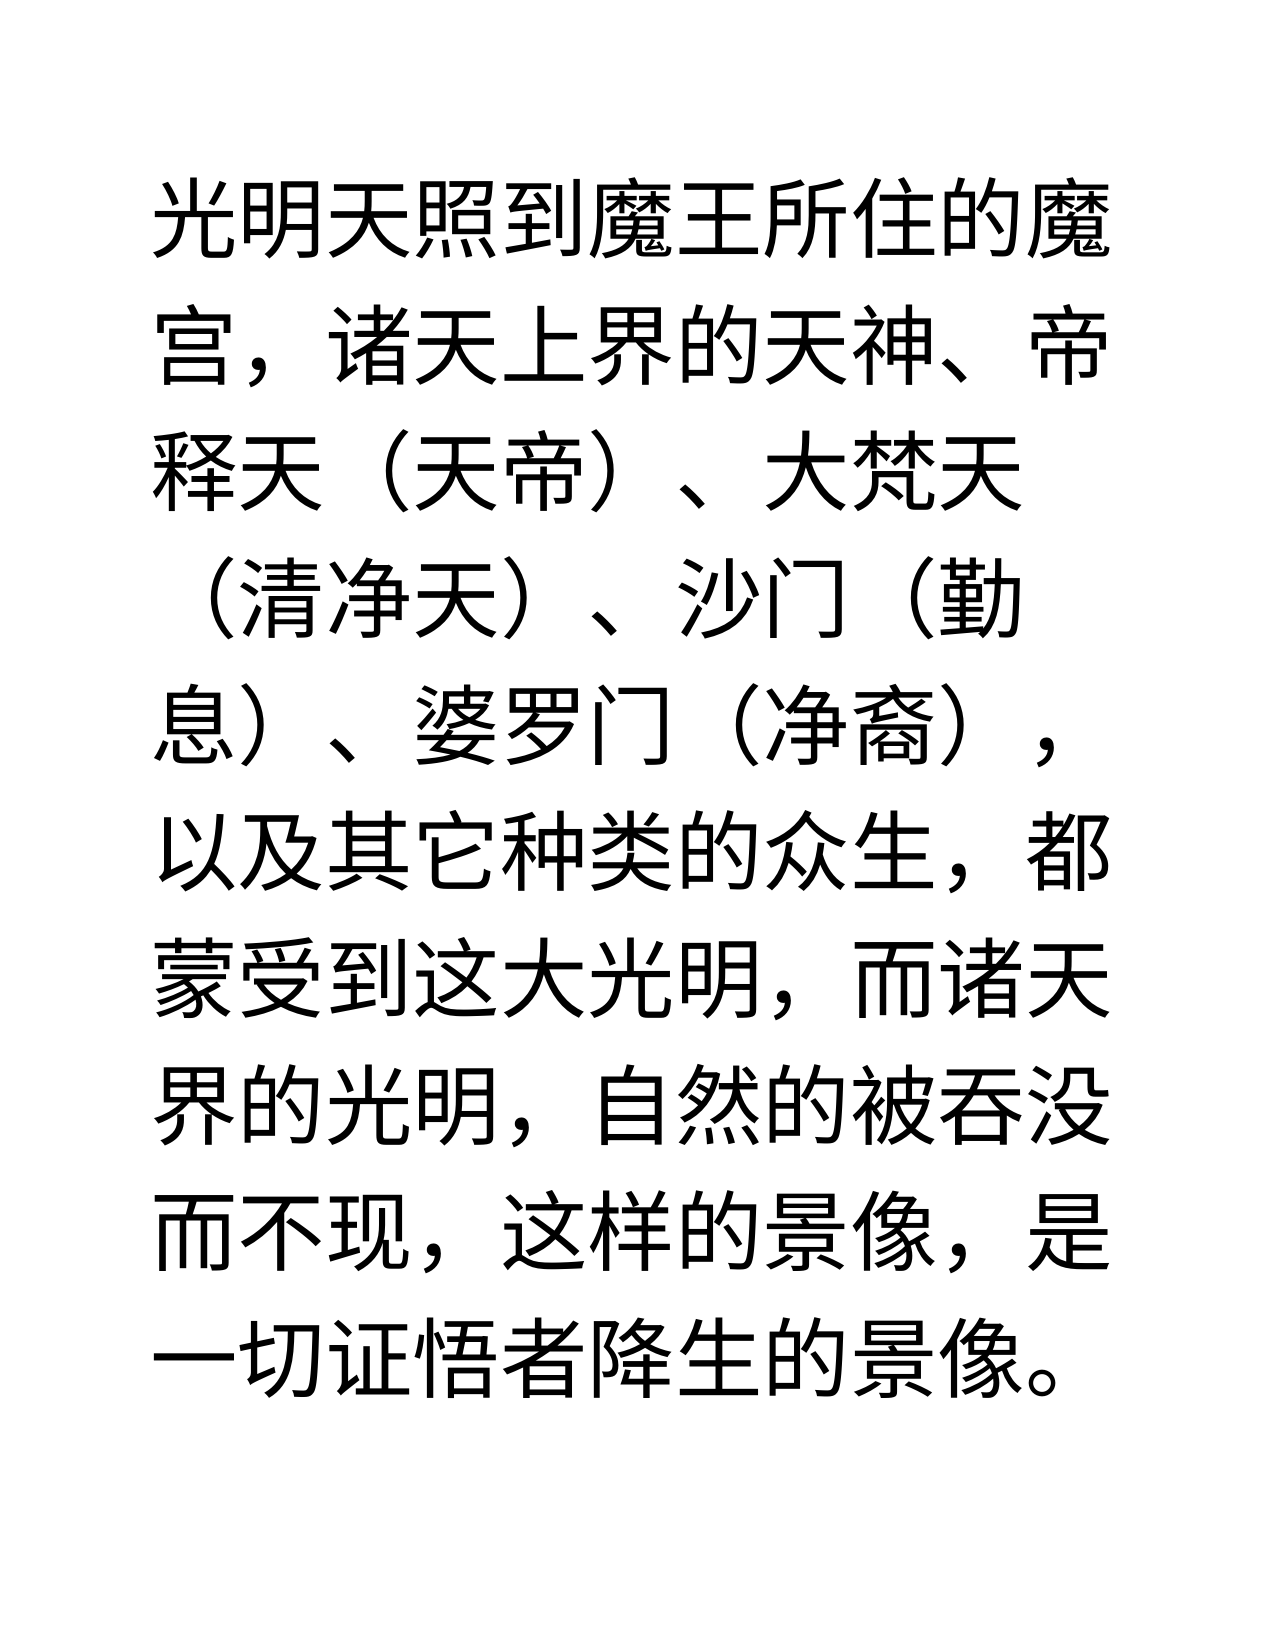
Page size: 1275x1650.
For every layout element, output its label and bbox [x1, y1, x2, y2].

text [150, 150, 1125, 1417]
